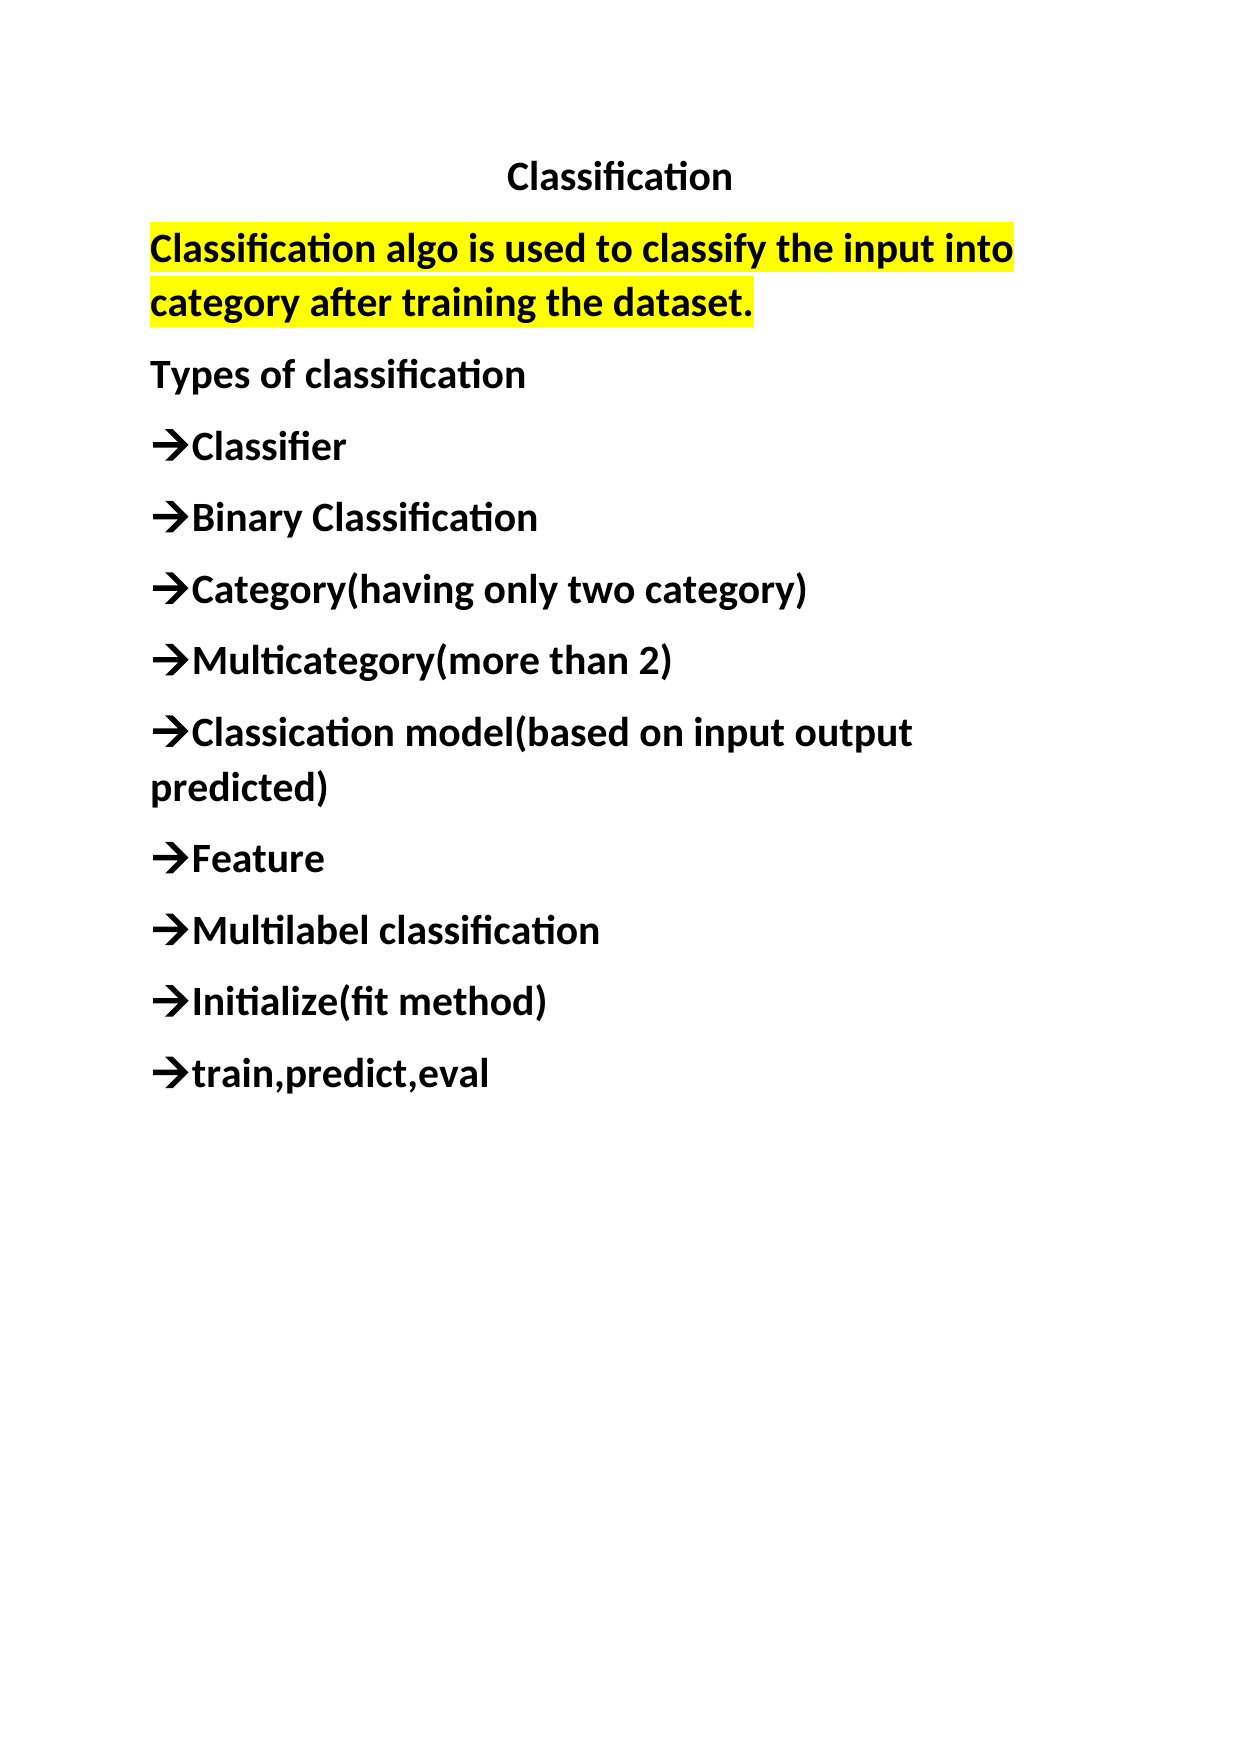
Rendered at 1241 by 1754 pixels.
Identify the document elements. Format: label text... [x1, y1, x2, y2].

text Multicategory(more than 2) [150, 634, 1090, 685]
text Initialize(fit method) [150, 975, 1090, 1026]
text Classification [150, 150, 1090, 201]
text Classifier [150, 419, 1090, 470]
text Binary Classification [150, 491, 1090, 542]
text Category(having only two category) [150, 563, 1090, 613]
text Multilabel classification [150, 904, 1090, 955]
text Feature [150, 832, 1090, 883]
text Classification algo is used to classify the input into category after training the dataset. [150, 222, 1090, 327]
text train,predict,eval [150, 1047, 1090, 1098]
text Classication model(based on input output predicted) [150, 706, 1090, 812]
text Types of classification [150, 348, 1090, 399]
